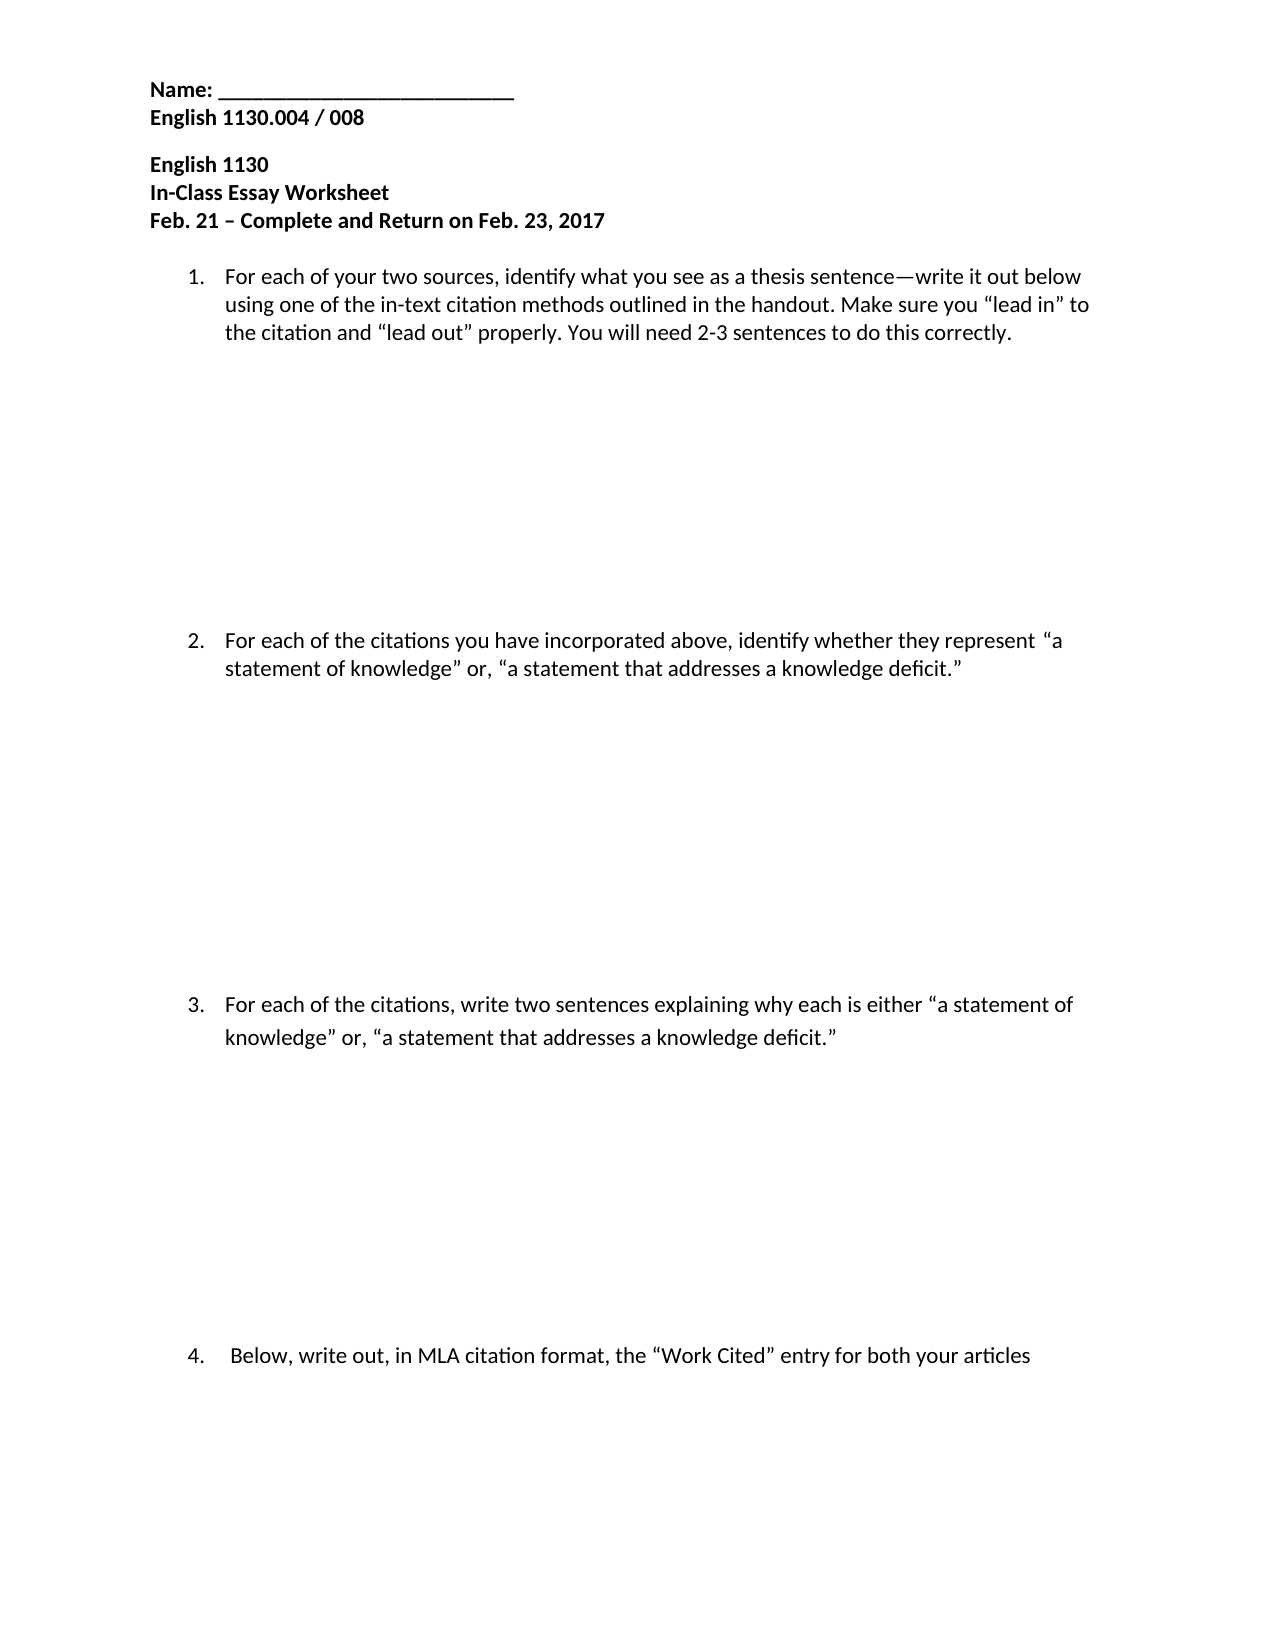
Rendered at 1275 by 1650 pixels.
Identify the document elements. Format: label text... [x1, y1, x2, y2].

list For each of the citations you have incorporated above, identify whether they represent “a statement of knowledge” or, “a statement that addresses a knowledge deficit.” [187, 626, 1125, 682]
list For each of your two sources, identify what you see as a thesis sentence—write it out below using one of the in-text citation methods outlined in the handout. Make sure you “lead in” to the citation and “lead out” properly. You will need 2-3 sentences to do this correctly. [187, 262, 1125, 346]
text Feb. 21 – Complete and Return on Feb. 23, 2017 [150, 206, 1125, 234]
text English 1130 [150, 150, 1125, 178]
list Below, write out, in MLA citation format, the “Work Cited” entry for both your articles [187, 1341, 1125, 1369]
list For each of the citations, write two sentences explaining why each is either “a statement of knowledge” or, “a statement that addresses a knowledge deficit.” [187, 991, 1125, 1051]
text In-Class Essay Worksheet [150, 178, 1125, 206]
